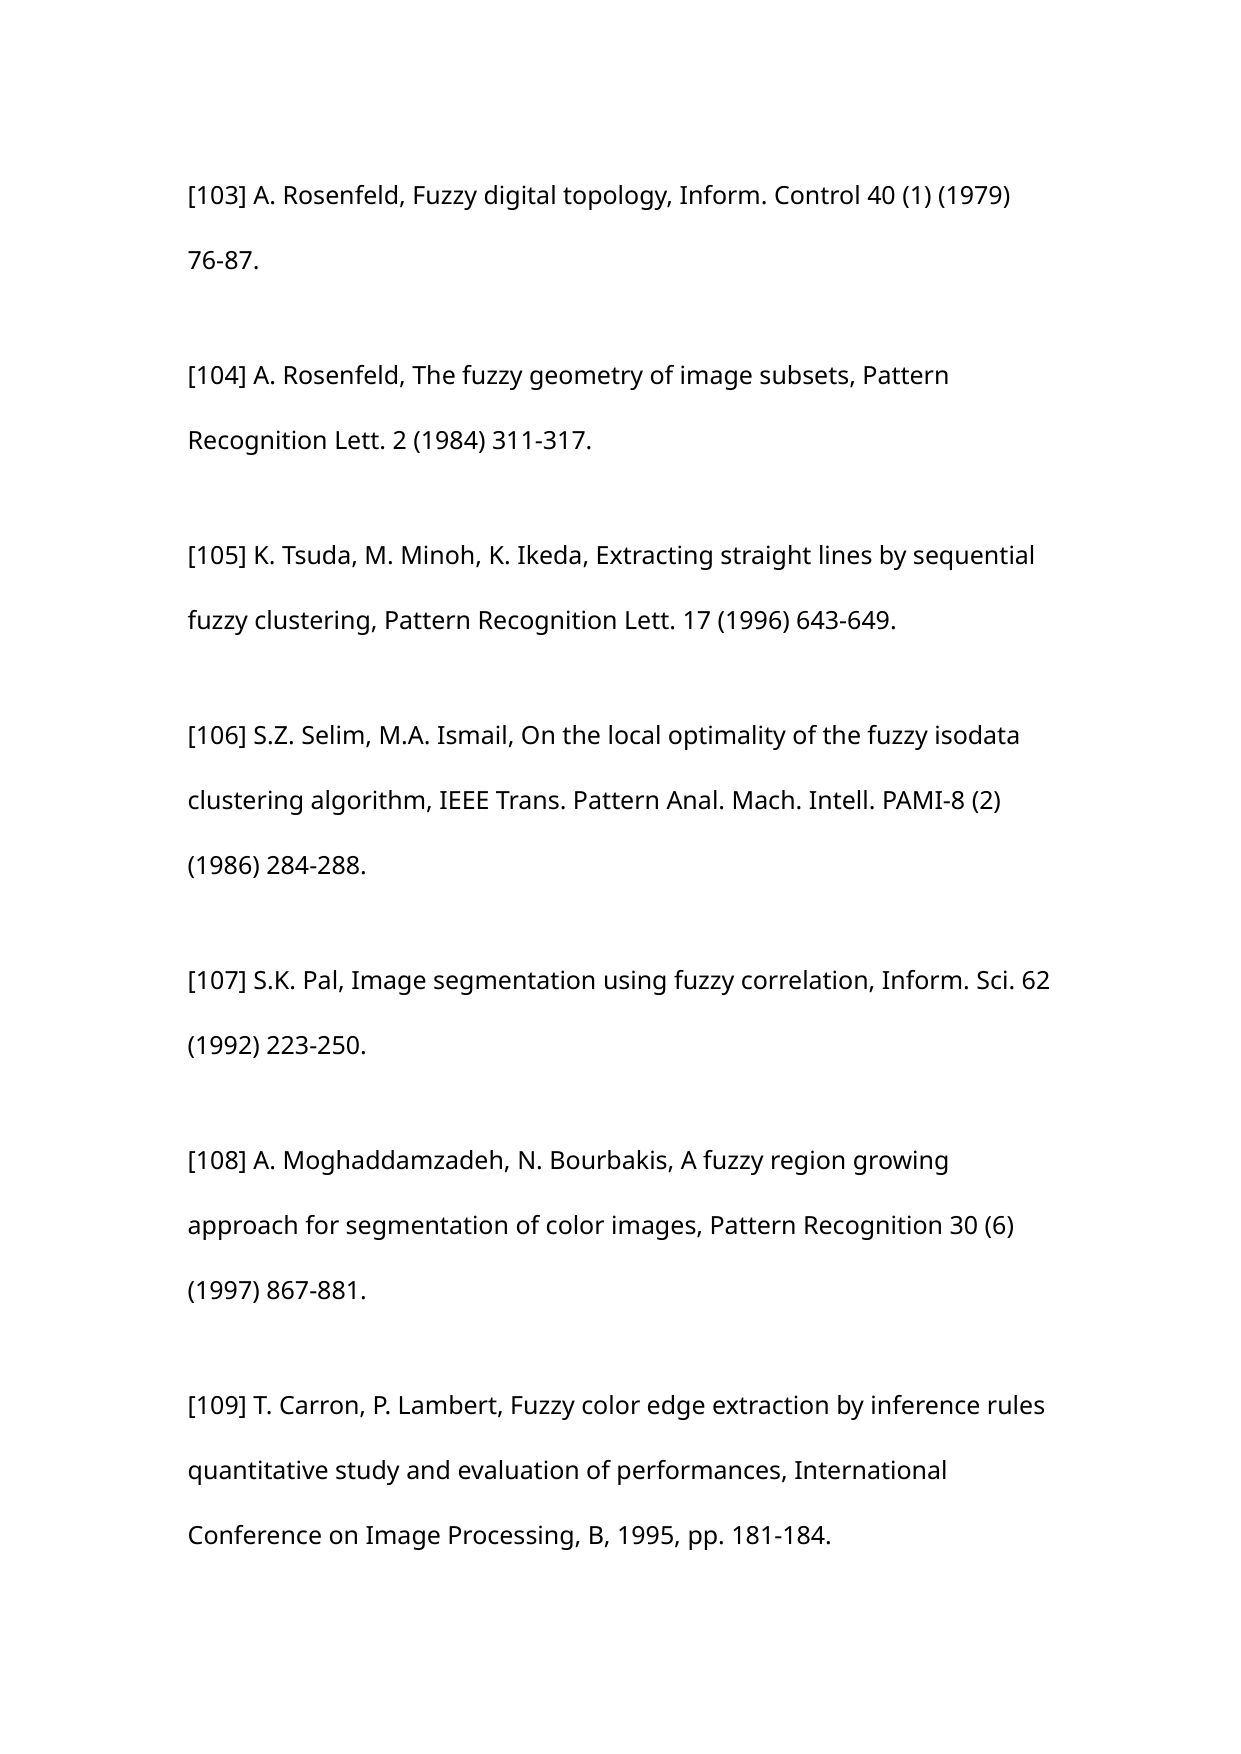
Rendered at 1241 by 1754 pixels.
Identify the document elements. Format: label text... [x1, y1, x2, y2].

text [104] A. Rosenfeld, The fuzzy geometry of image subsets, Pattern Recognition Lett. 2 (1984) 311-317. [187, 342, 1053, 472]
text [109] T. Carron, P. Lambert, Fuzzy color edge extraction by inference rules quantitative study and evaluation of performances, International Conference on Image Processing, B, 1995, pp. 181-184. [187, 1372, 1053, 1567]
text [106] S.Z. Selim, M.A. Ismail, On the local optimality of the fuzzy isodata clustering algorithm, IEEE Trans. Pattern Anal. Mach. Intell. PAMI-8 (2) (1986) 284-288. [187, 702, 1053, 897]
text [108] A. Moghaddamzadeh, N. Bourbakis, A fuzzy region growing approach for segmentation of color images, Pattern Recognition 30 (6) (1997) 867-881. [187, 1127, 1053, 1322]
text [105] K. Tsuda, M. Minoh, K. Ikeda, Extracting straight lines by sequential fuzzy clustering, Pattern Recognition Lett. 17 (1996) 643-649. [187, 522, 1053, 652]
text [107] S.K. Pal, Image segmentation using fuzzy correlation, Inform. Sci. 62 (1992) 223-250. [187, 947, 1053, 1077]
text [103] A. Rosenfeld, Fuzzy digital topology, Inform. Control 40 (1) (1979) 76-87. [187, 162, 1053, 292]
